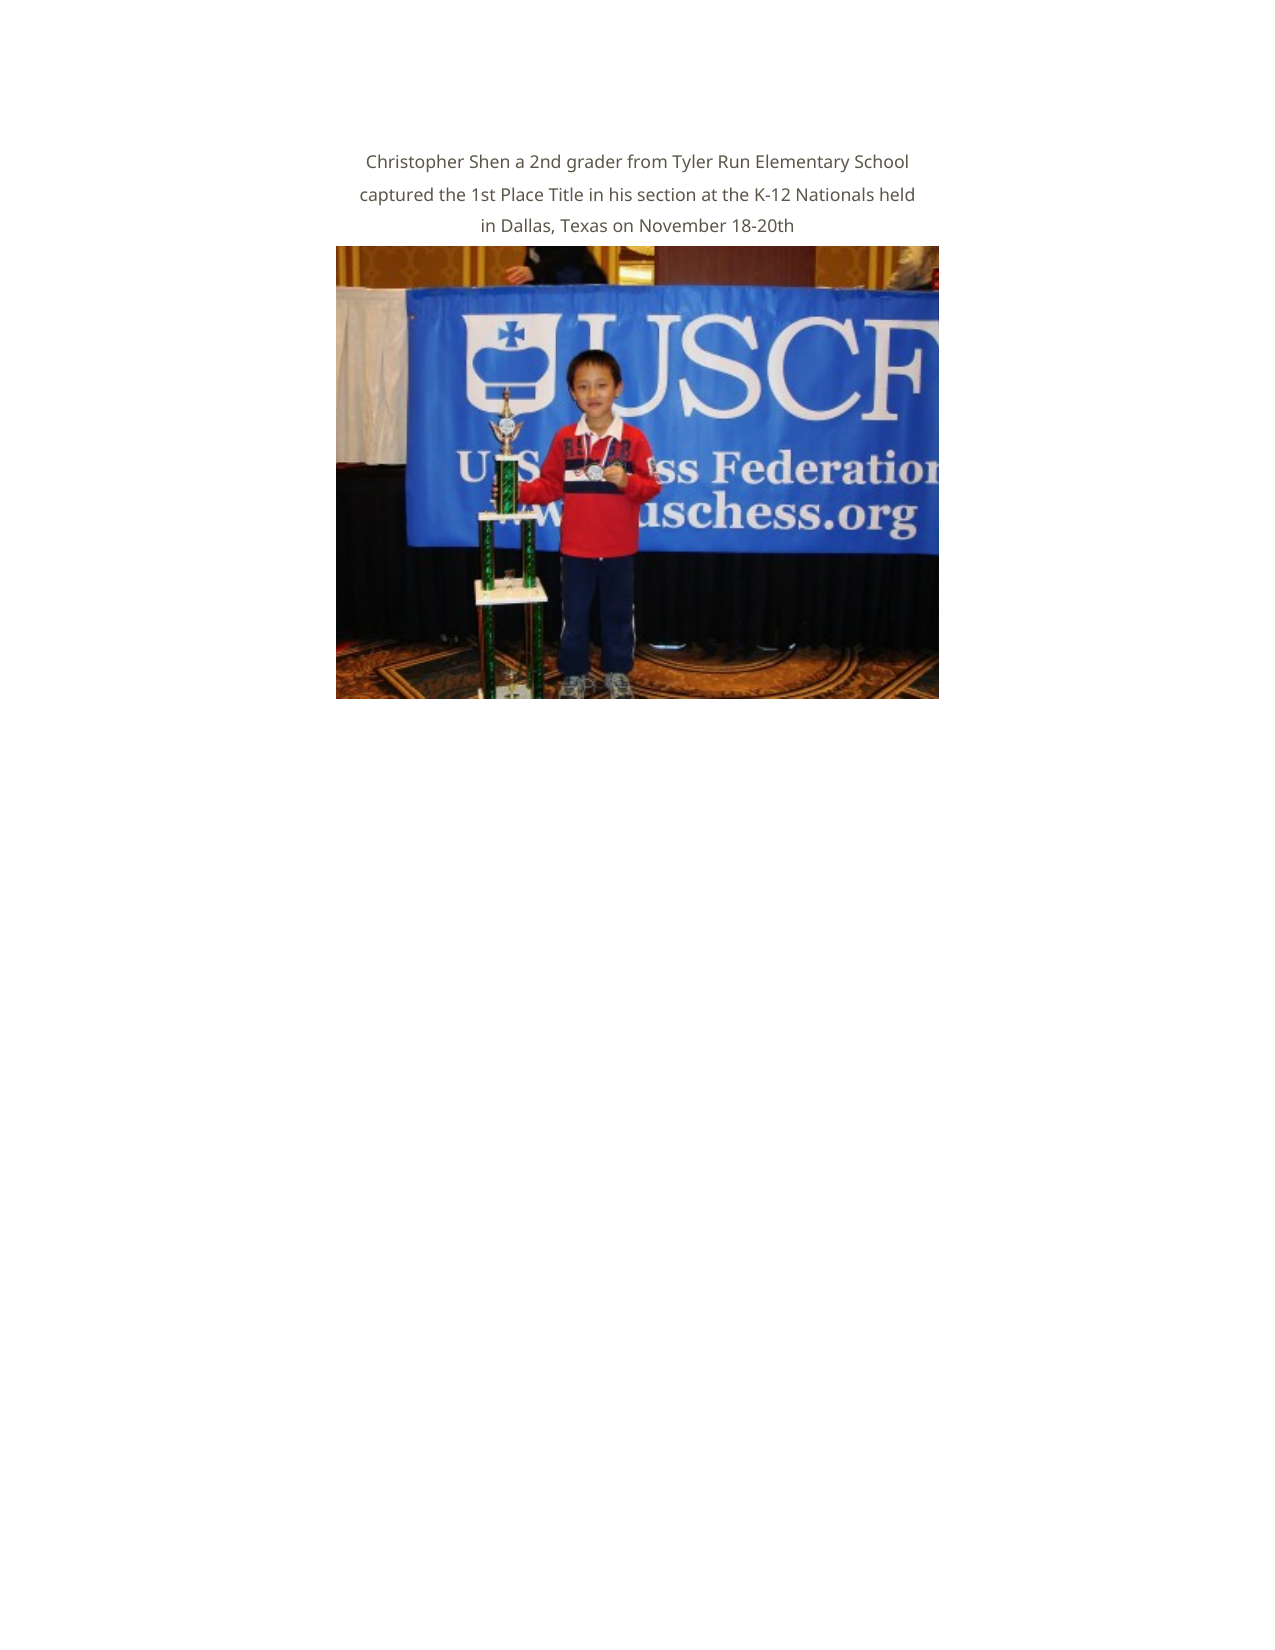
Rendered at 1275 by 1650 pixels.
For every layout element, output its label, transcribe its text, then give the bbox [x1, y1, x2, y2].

text in Dallas, Texas on November 18-20th [150, 214, 1125, 238]
picture [336, 246, 939, 699]
text Christopher Shen a 2nd grader from Tyler Run Elementary School [150, 150, 1125, 174]
text captured the 1st Place Title in his section at the K-12 Nationals held [150, 182, 1125, 206]
